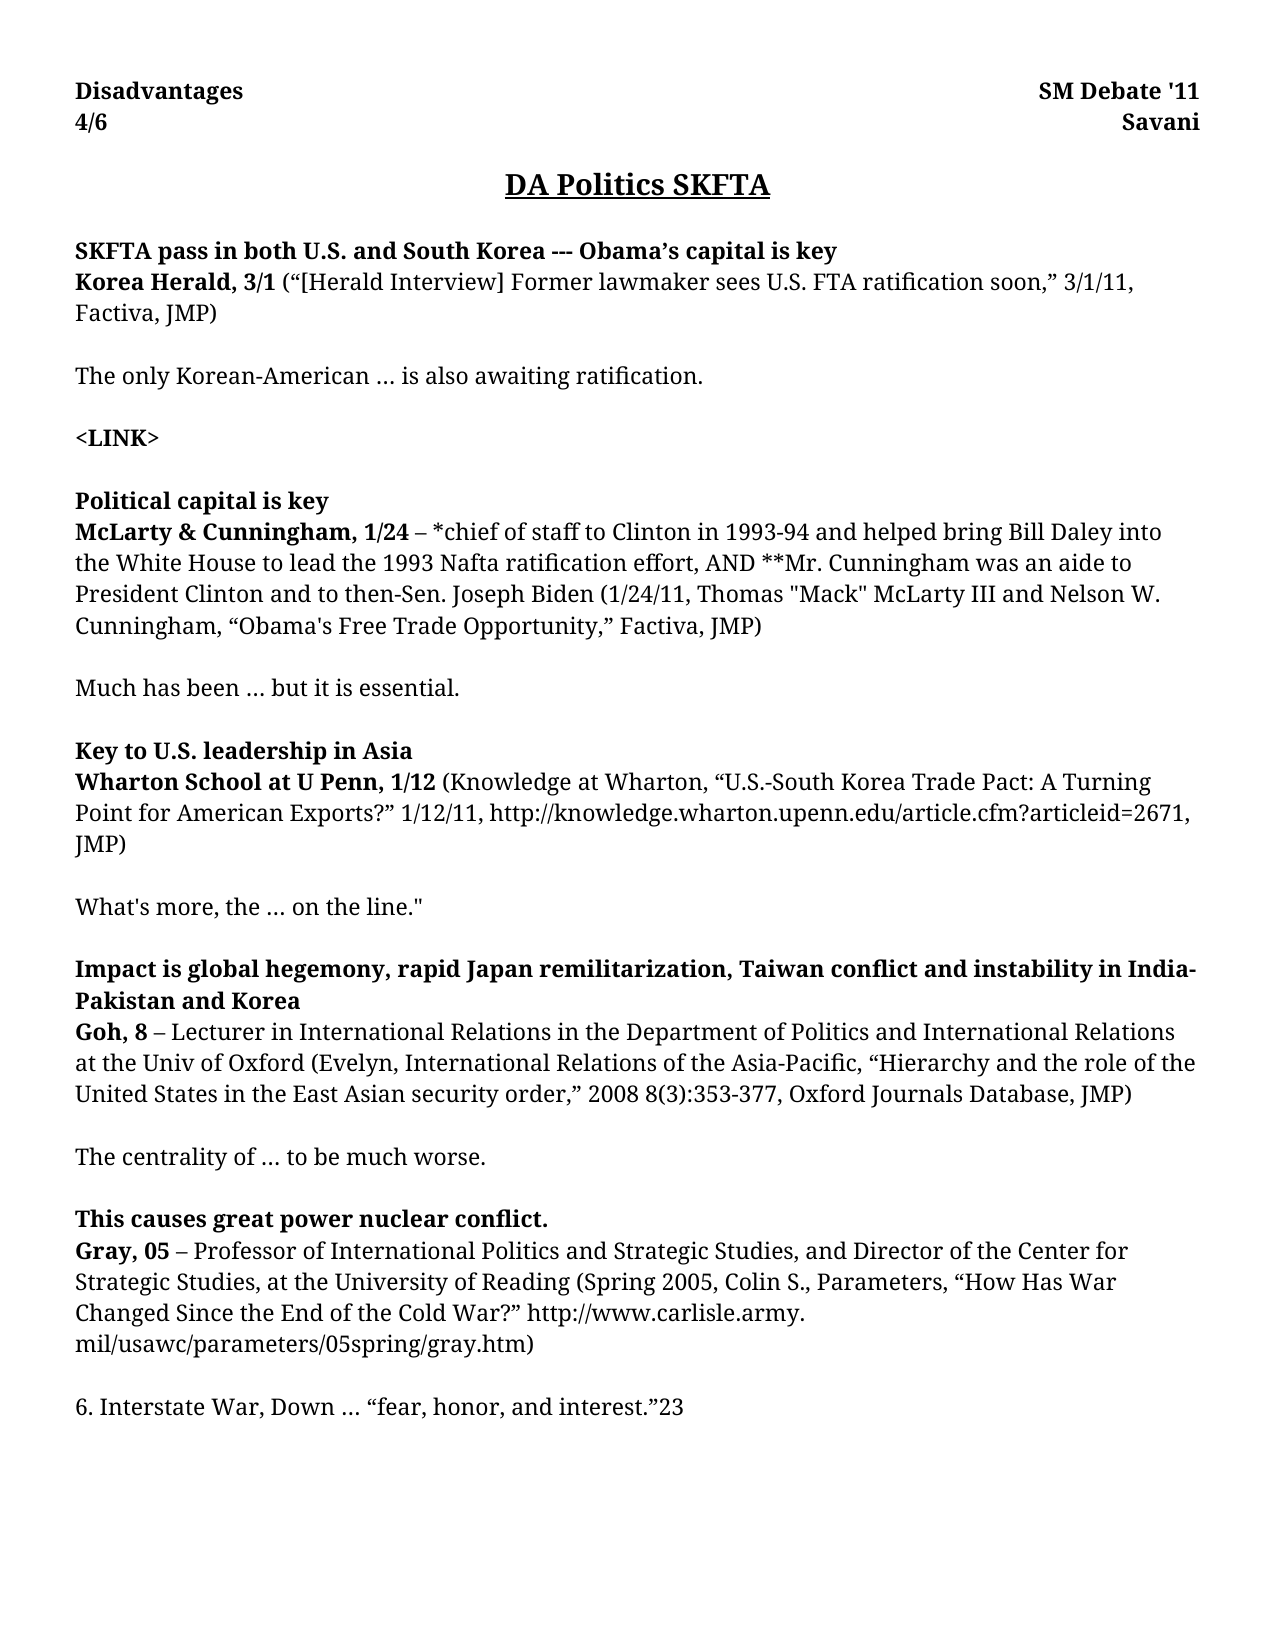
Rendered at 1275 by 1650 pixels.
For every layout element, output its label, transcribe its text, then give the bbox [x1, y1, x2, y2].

text SKFTA pass in both U.S. and South Korea --- Obama’s capital is key [75, 235, 1200, 266]
text This causes great power nuclear conflict. [75, 1203, 1200, 1235]
text What's more, the … on the line." [75, 891, 1200, 922]
text Goh, 8 – Lecturer in International Relations in the Department of Politics and International Relations at the Univ of Oxford (Evelyn, International Relations of the Asia-Pacific, “Hierarchy and the role of the United States in the East Asian security order,” 2008 8(3):353-377, Oxford Journals Database, JMP) [75, 1016, 1200, 1110]
text Political capital is key [75, 485, 1200, 516]
text Korea Herald, 3/1 (“[Herald Interview] Former lawmaker sees U.S. FTA ratification soon,” 3/1/11, Factiva, JMP) [75, 266, 1200, 328]
text The only Korean-American … is also awaiting ratification. [75, 360, 1200, 391]
text 6. Interstate War, Down … “fear, honor, and interest.”23 [75, 1391, 1200, 1422]
text McLarty & Cunningham, 1/24 – *chief of staff to Clinton in 1993-94 and helped bring Bill Daley into the White House to lead the 1993 Nafta ratification effort, AND **Mr. Cunningham was an aide to President Clinton and to then-Sen. Joseph Biden (1/24/11, Thomas "Mack" McLarty III and Nelson W. Cunningham, “Obama's Free Trade Opportunity,” Factiva, JMP) [75, 516, 1200, 641]
text Impact is global hegemony, rapid Japan remilitarization, Taiwan conflict and instability in India-Pakistan and Korea [75, 953, 1200, 1016]
text Much has been … but it is essential. [75, 672, 1200, 703]
text Wharton School at U Penn, 1/12 (Knowledge at Wharton, “U.S.-South Korea Trade Pact: A Turning Point for American Exports?” 1/12/11, http://knowledge.wharton.upenn.edu/article.cfm?articleid=2671, JMP) [75, 766, 1200, 860]
text The centrality of … to be much worse. [75, 1141, 1200, 1172]
text <LINK> [75, 422, 1200, 453]
text Gray, 05 – Professor of International Politics and Strategic Studies, and Director of the Center for Strategic Studies, at the University of Reading (Spring 2005, Colin S., Parameters, “How Has War Changed Since the End of the Cold War?” http://www.carlisle.army. mil/usawc/parameters/05spring/gray.htm) [75, 1235, 1200, 1360]
text Key to U.S. leadership in Asia [75, 735, 1200, 766]
subtitle DA Politics SKFTA [75, 164, 1200, 203]
